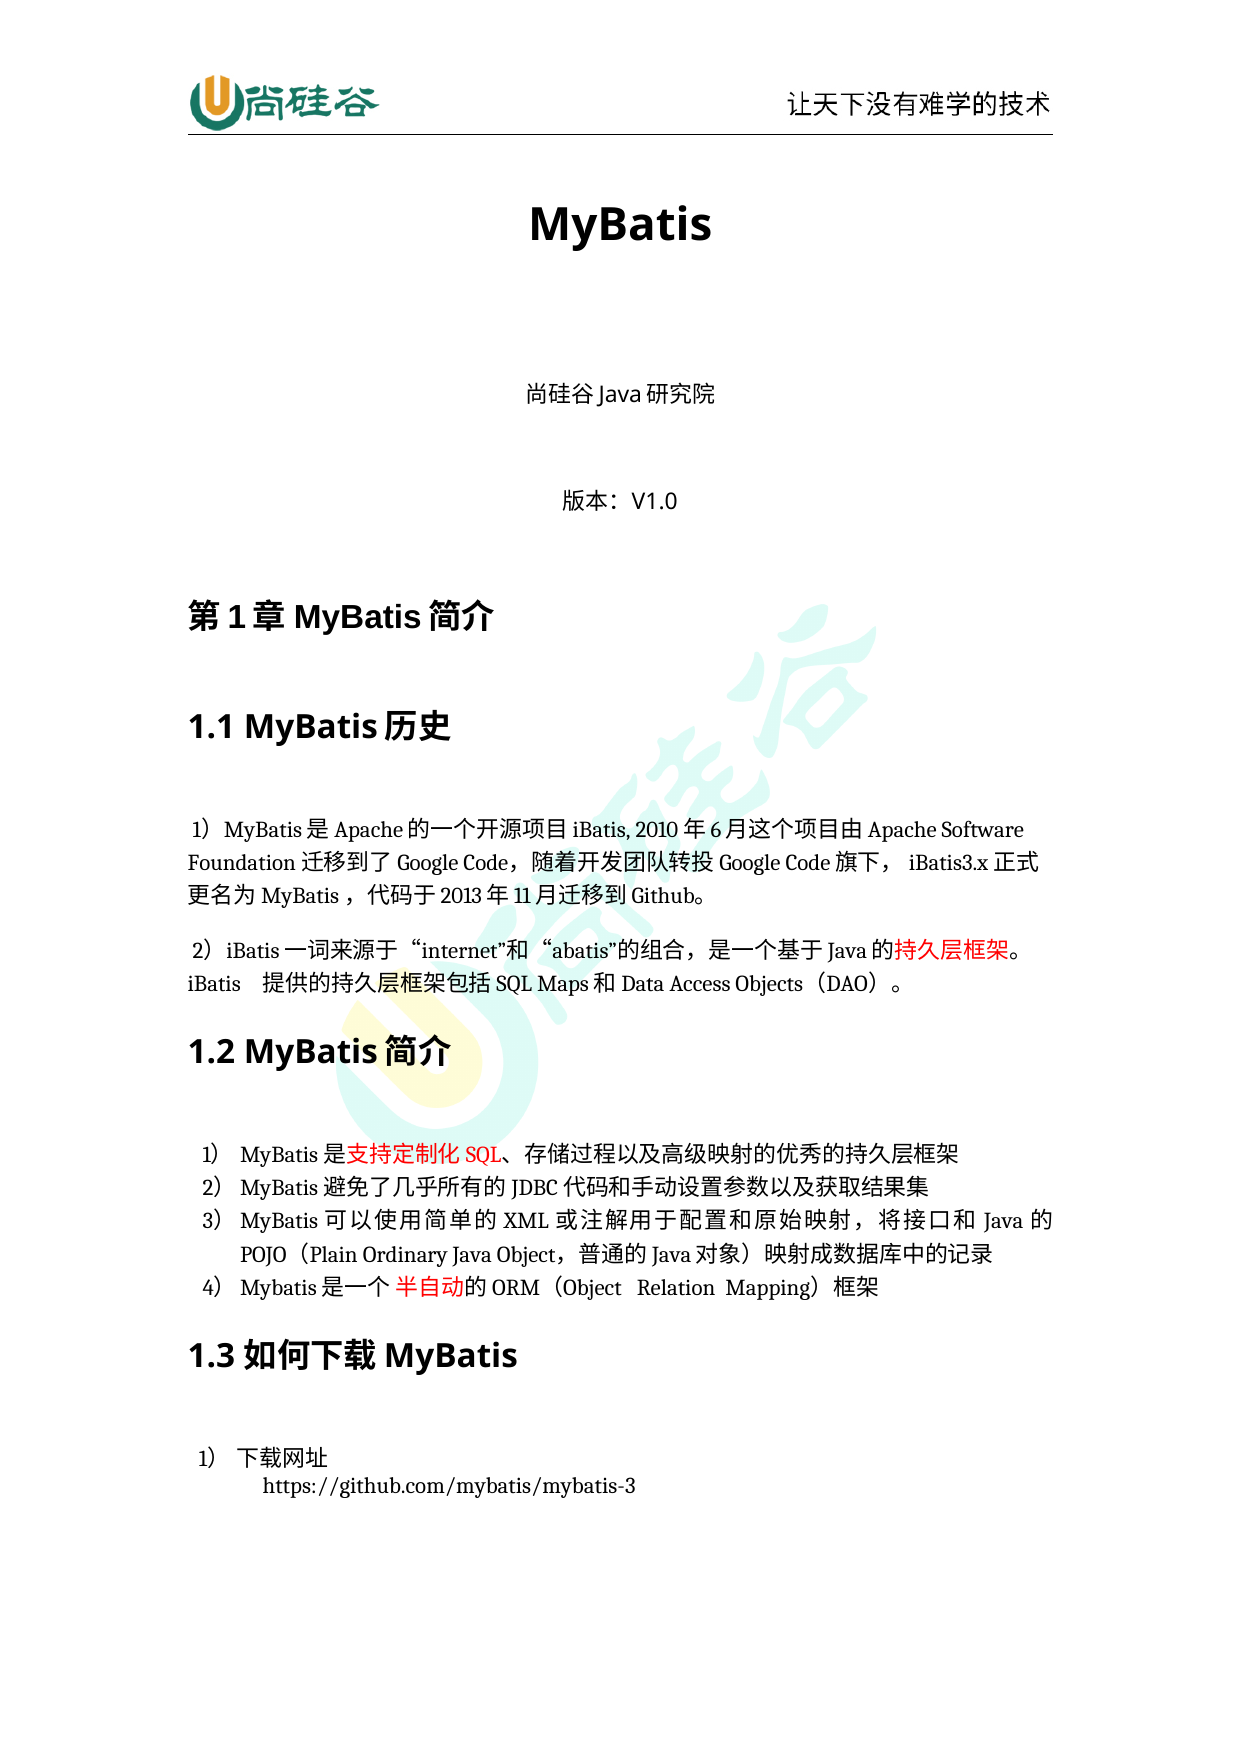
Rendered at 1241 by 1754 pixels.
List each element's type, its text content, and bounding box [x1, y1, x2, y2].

subtitle 1.1 MyBatis历史 [187, 700, 1053, 748]
text 版本：V1.0 [187, 482, 1053, 516]
list Mybatis 是一个 半自动的ORM（Object Relation Mapping）框架 [202, 1269, 1053, 1302]
list 下载网址 [198, 1440, 1053, 1473]
text https://github.com/mybatis/mybatis-3 [187, 1473, 1053, 1499]
list MyBatis 避免了几乎所有的 JDBC 代码和手动设置参数以及获取结果集 [202, 1169, 1053, 1202]
text 1）MyBatis是Apache的一个开源项目iBatis, 2010年6月这个项目由Apache Software Foundation 迁移到了Google Code，随着开发团队转投Google Code旗下， iBatis3.x正式更名为MyBatis ，代码于2013年11月迁移到Github。 [187, 811, 1053, 911]
text 2）iBatis一词来源于“internet”和“abatis”的组合，是一个基于Java的持久层框架。 iBatis 提供的持久层框架包括SQL Maps和Data Access Objects（DAO）。 [187, 931, 1053, 998]
picture [187, 73, 1053, 132]
text 尚硅谷Java研究院 [187, 376, 1053, 409]
subtitle 1.2 MyBatis简介 [187, 1025, 1053, 1073]
subtitle MyBatis [187, 192, 1053, 254]
subtitle 1.3 如何下载MyBatis [187, 1329, 1053, 1377]
subtitle 第1章 MyBatis简介 [187, 590, 1053, 638]
list MyBatis可以使用简单的XML或注解用于配置和原始映射，将接口和Java的POJO（Plain Ordinary Java Object，普通的Java对象）映射成数据库中的记录 [202, 1202, 1053, 1269]
list MyBatis 是支持定制化 SQL、存储过程以及高级映射的优秀的持久层框架 [202, 1136, 1053, 1169]
